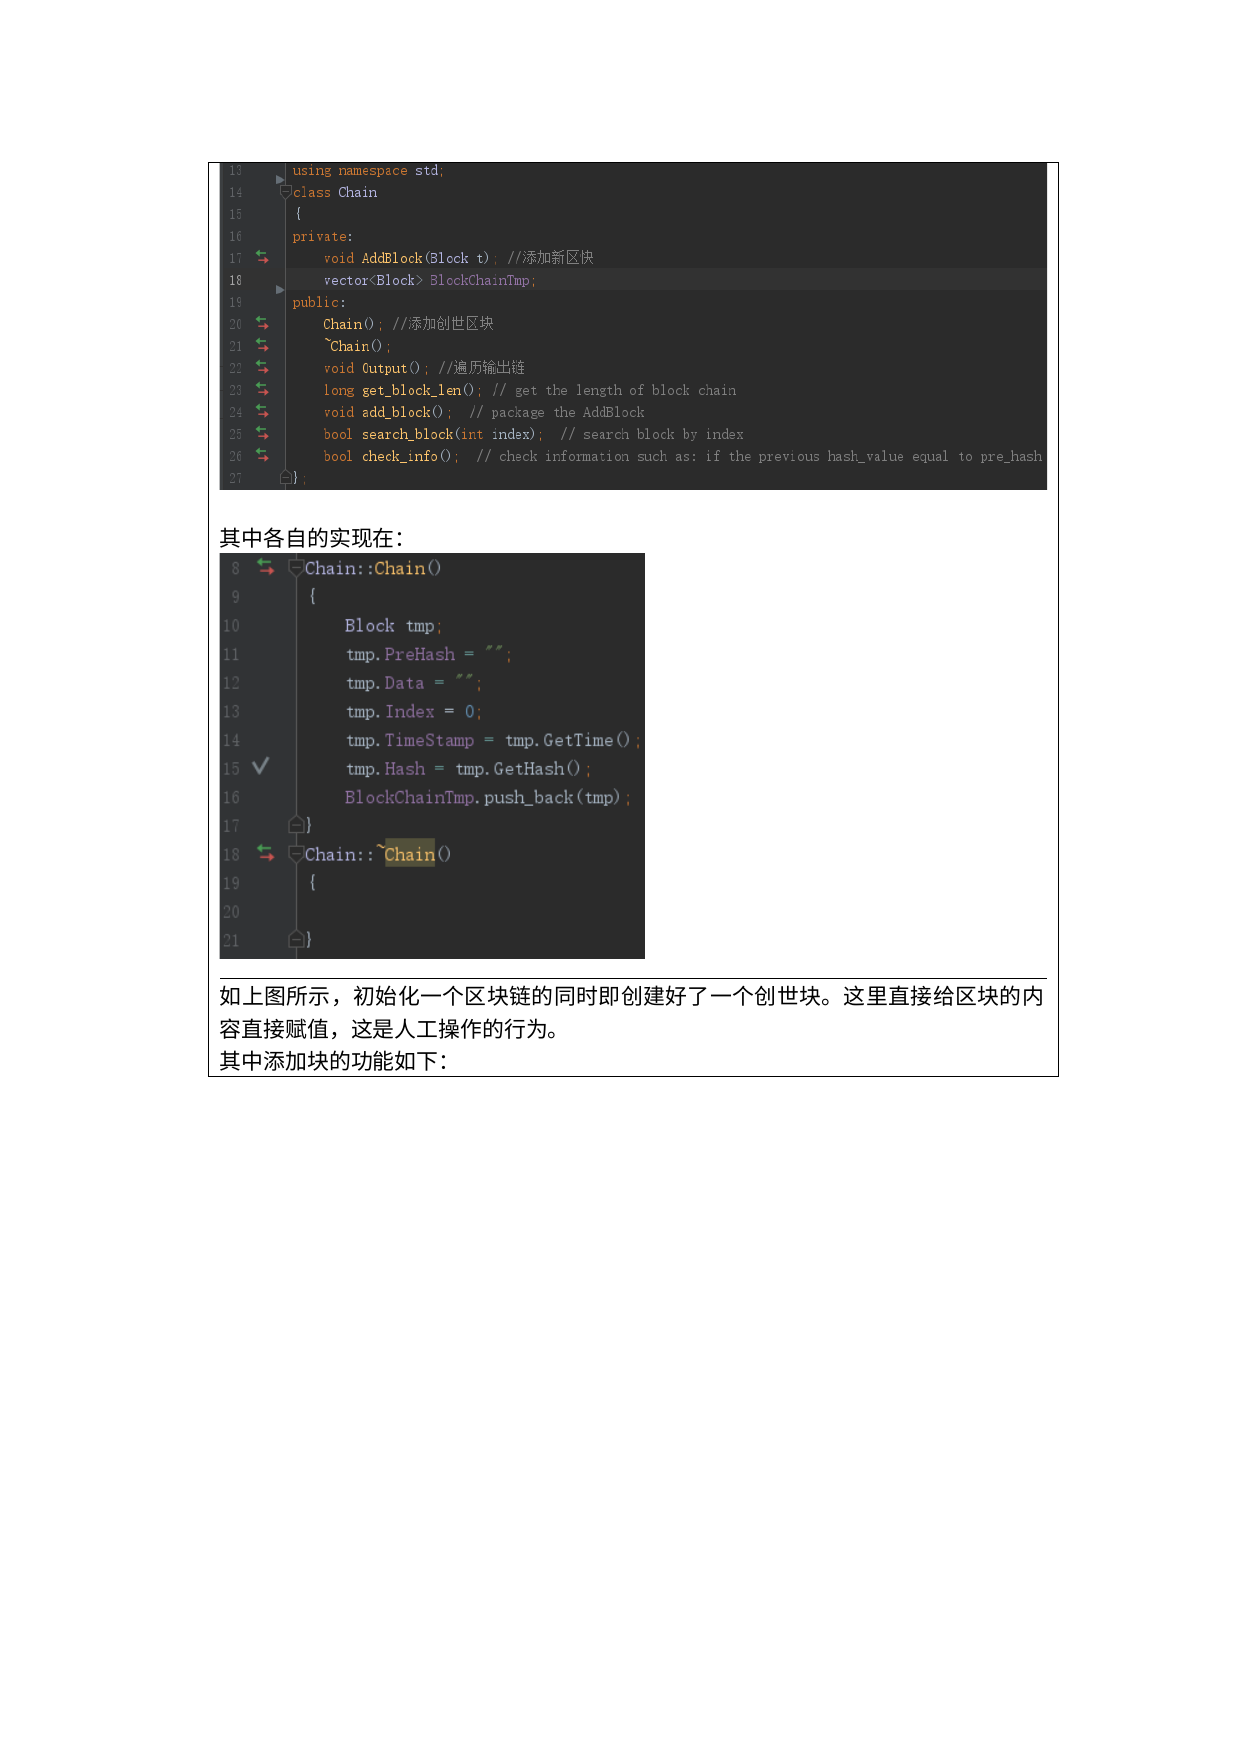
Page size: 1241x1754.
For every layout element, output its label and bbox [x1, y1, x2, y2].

table_cell [209, 163, 1058, 1076]
